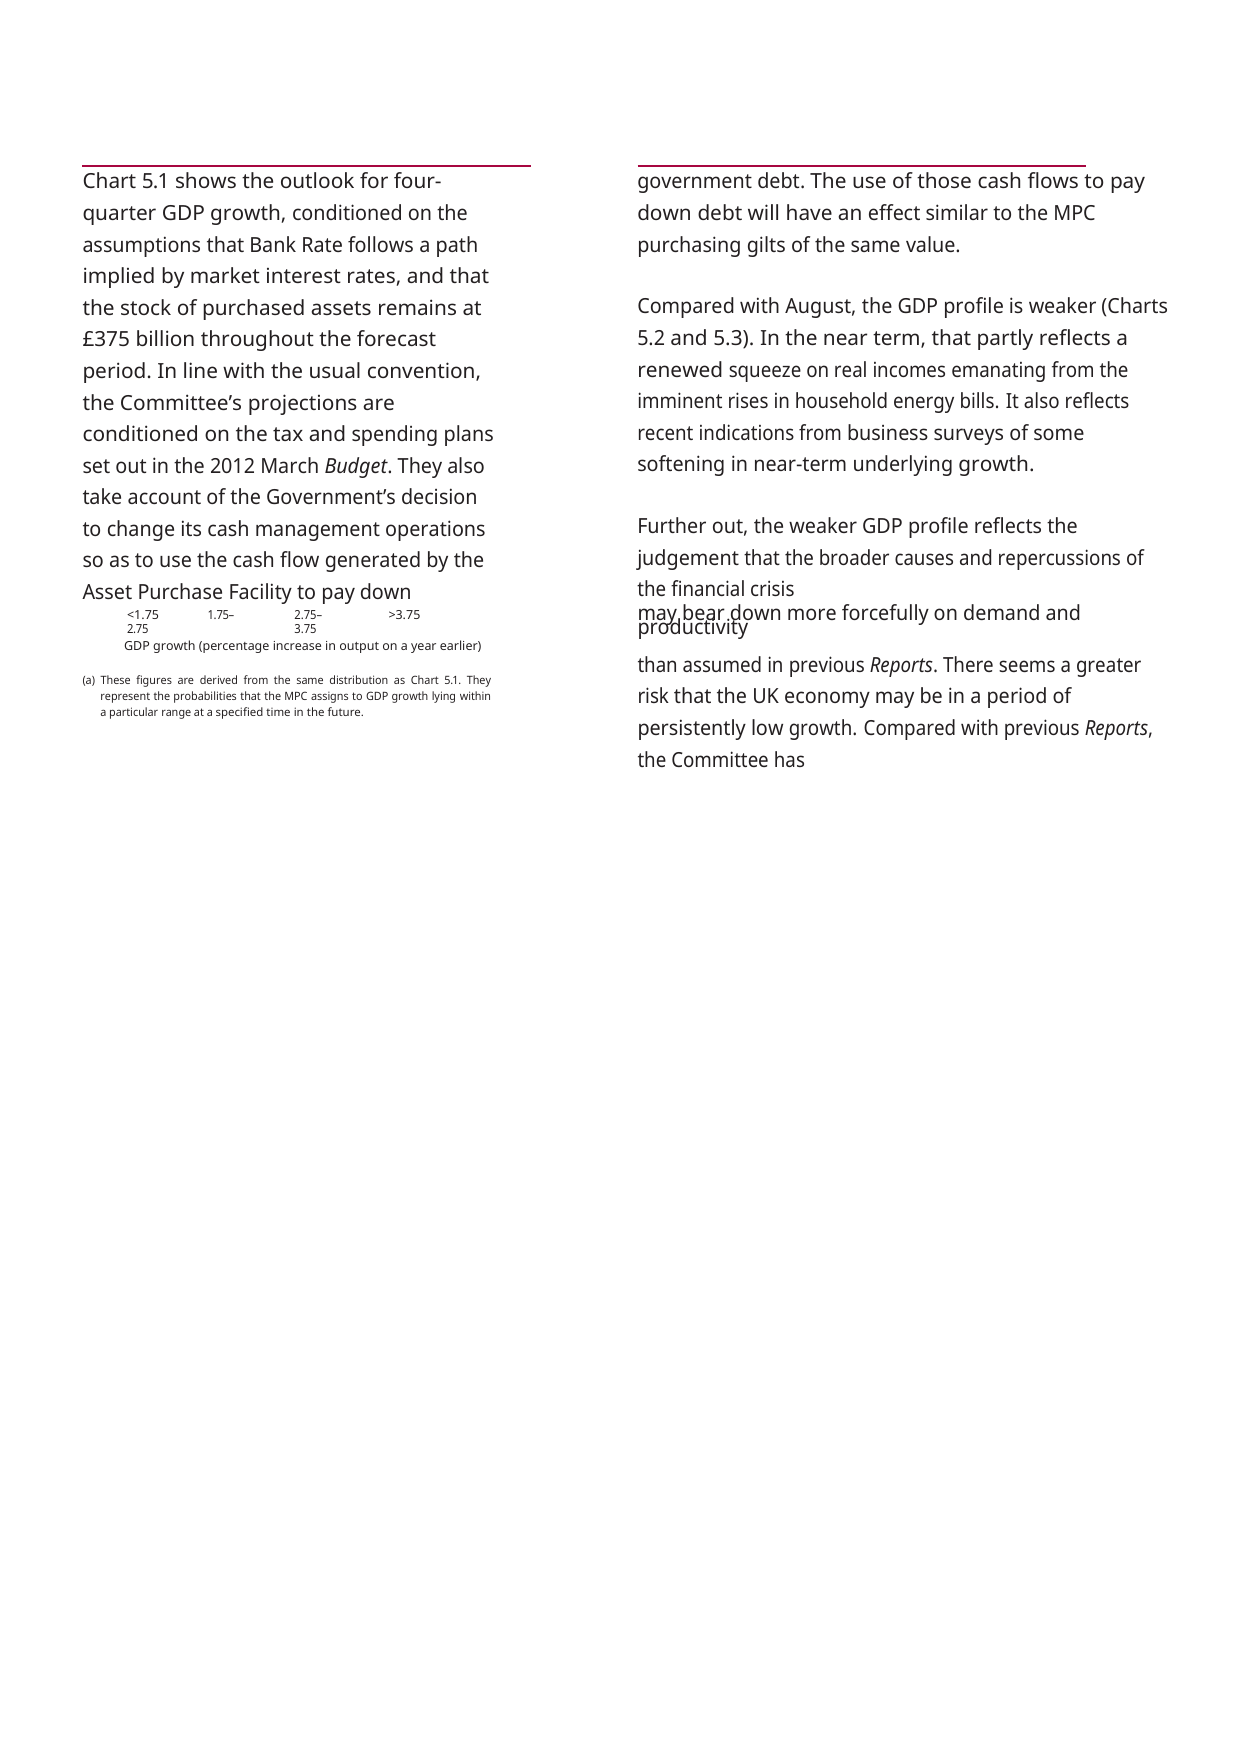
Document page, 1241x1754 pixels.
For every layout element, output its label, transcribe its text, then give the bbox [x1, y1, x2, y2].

text than assumed in previous Reports. There seems a greater risk that the UK economy may be in a period of persistently low growth. Compared with previous Reports, the Committee has [637, 650, 1153, 773]
text Chart 5.1 shows the outlook for four-quarter GDP growth, conditioned on the assumptions that Bank Rate follows a path implied by market interest rates, and that the stock of purchased assets remains at £375 billion throughout the forecast period. In line with the usual convention, the Committee’s projections are conditioned on the tax and spending plans set out in the 2012 March Budget. They also take account of the Government’s decision to change its cash management operations so as to use the cash flow generated by the Asset Purchase Facility to pay down government debt. The use of those cash flows to pay down debt will have an effect similar to the MPC purchasing gilts of the same value. [82, 167, 495, 605]
text (a) These figures are derived from the same distribution as Chart 5.1. They represent the probabilities that the MPC assigns to GDP growth lying within a particular range at a specified time in the future. [82, 672, 491, 719]
text Compared with August, the GDP profile is weaker (Charts 5.2 and 5.3). In the near term, that partly reflects a renewed squeeze on real incomes emanating from the imminent rises in household energy bills. It also reflects recent indications from business surveys of some softening in near-term underlying growth. [637, 292, 1176, 478]
text 2.75–3.75 [294, 608, 342, 636]
text GDP growth (percentage increase in output on a year earlier) [124, 637, 495, 654]
text may bear down more forcefully on demand and productivity [637, 608, 1176, 637]
text <1.75 1.75–2.75 [127, 608, 254, 636]
text Further out, the weaker GDP profile reflects the judgement that the broader causes and repercussions of the financial crisis [637, 511, 1160, 603]
text Chart 5.1 shows the outlook for four-quarter GDP growth, conditioned on the assumptions that Bank Rate follows a path implied by market interest rates, and that the stock of purchased assets remains at £375 billion throughout the forecast period. In line with the usual convention, the Committee’s projections are conditioned on the tax and spending plans set out in the 2012 March Budget. They also take account of the Government’s decision to change its cash management operations so as to use the cash flow generated by the Asset Purchase Facility to pay down government debt. The use of those cash flows to pay down debt will have an effect similar to the MPC purchasing gilts of the same value. [637, 167, 1153, 258]
text >3.75 [388, 608, 421, 622]
